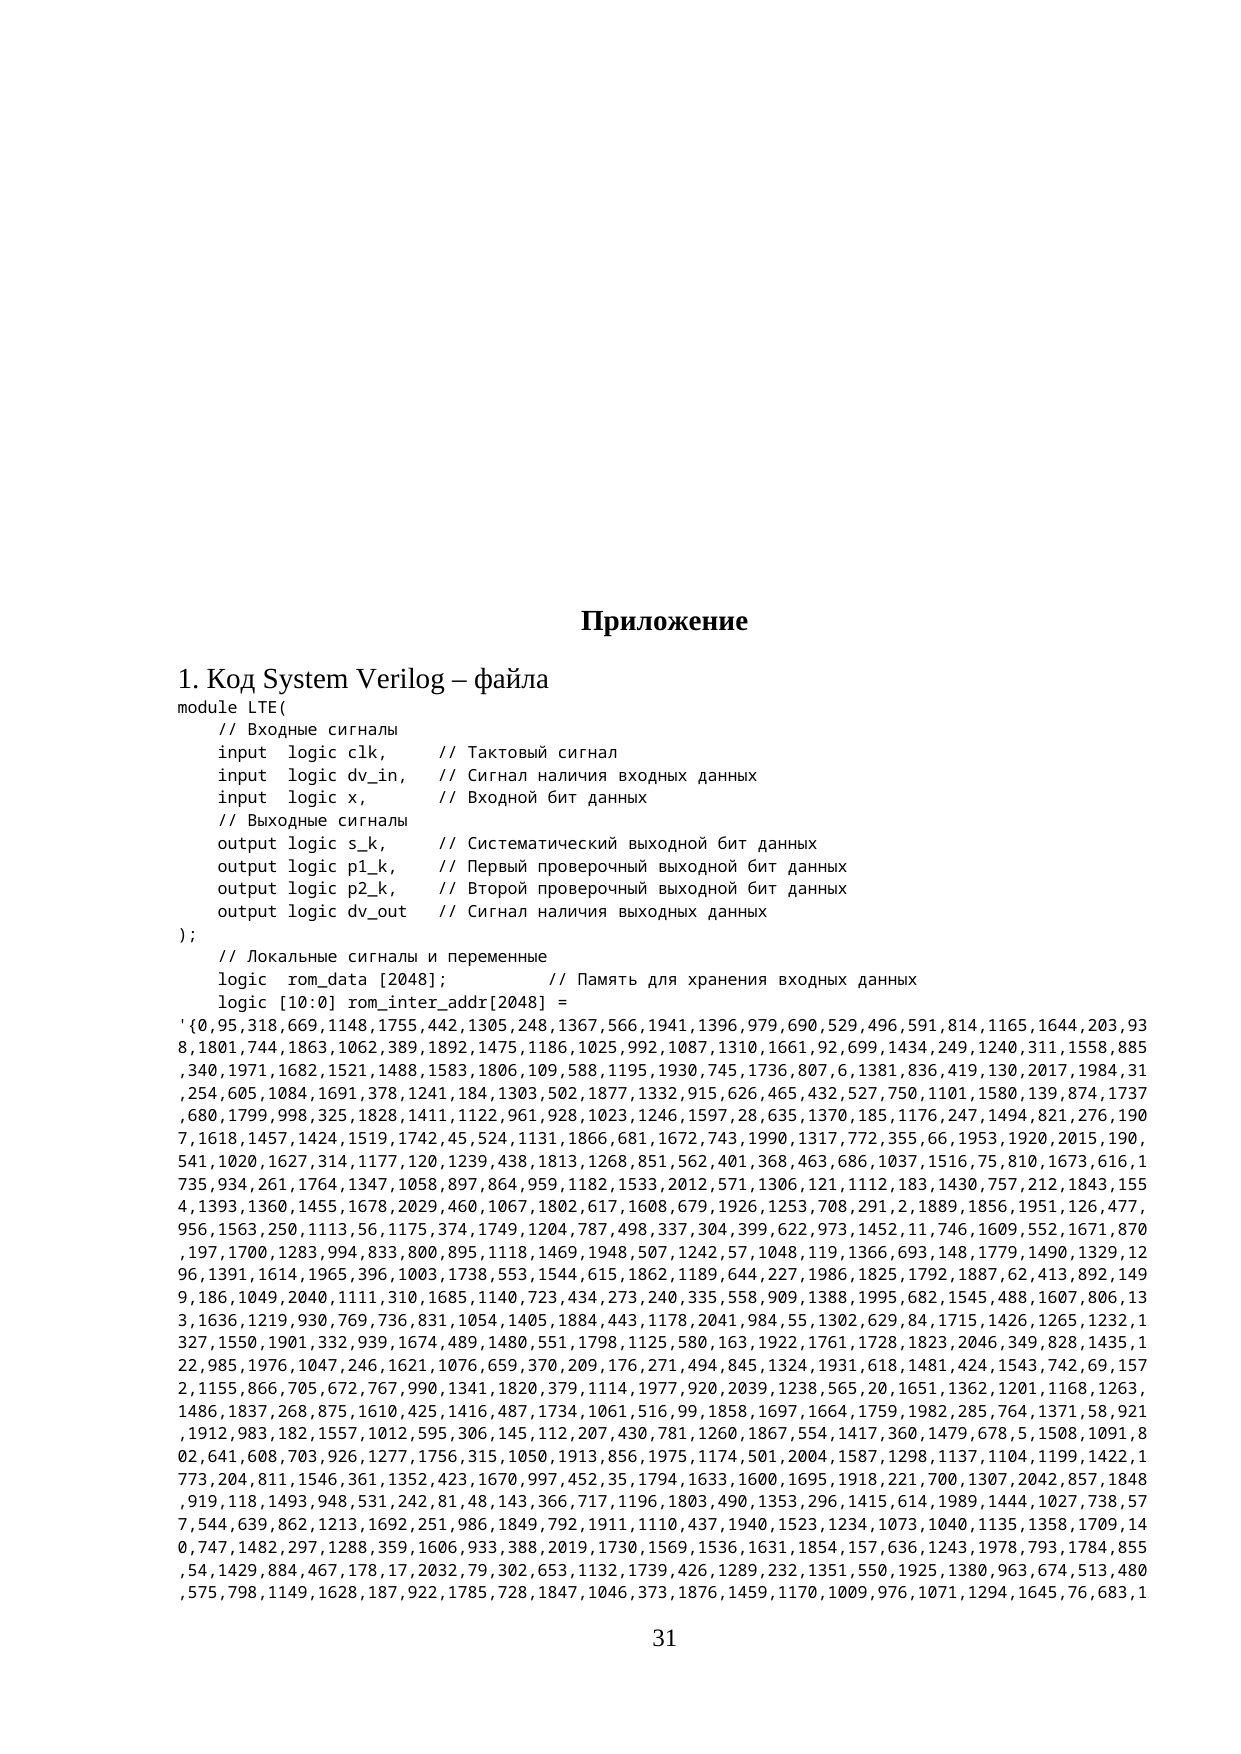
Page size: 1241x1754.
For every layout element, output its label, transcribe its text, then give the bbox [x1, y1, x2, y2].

text output logic p2_k, // Второй проверочный выходной бит данных [177, 877, 1152, 899]
text output logic s_k, // Систематический выходной бит данных [177, 831, 1152, 854]
text output logic dv_out // Сигнал наличия выходных данных [177, 899, 1152, 922]
text logic rom_data [2048]; // Память для хранения входных данных [177, 968, 1152, 990]
text 1. Код System Verilog – файла [177, 662, 1152, 695]
text input logic clk, // Тактовый сигнал [177, 741, 1152, 763]
text input logic dv_in, // Сигнал наличия входных данных [177, 763, 1152, 786]
text input logic x, // Входной бит данных [177, 786, 1152, 809]
text // Выходные сигналы [177, 809, 1152, 831]
text output logic p1_k, // Первый проверочный выходной бит данных [177, 854, 1152, 877]
text // Локальные сигналы и переменные [177, 945, 1152, 968]
text Приложение [177, 603, 1152, 637]
text // Входные сигналы [177, 718, 1152, 741]
text ); [177, 922, 1152, 945]
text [177, 990, 1152, 1603]
text module LTE( [177, 695, 1152, 718]
